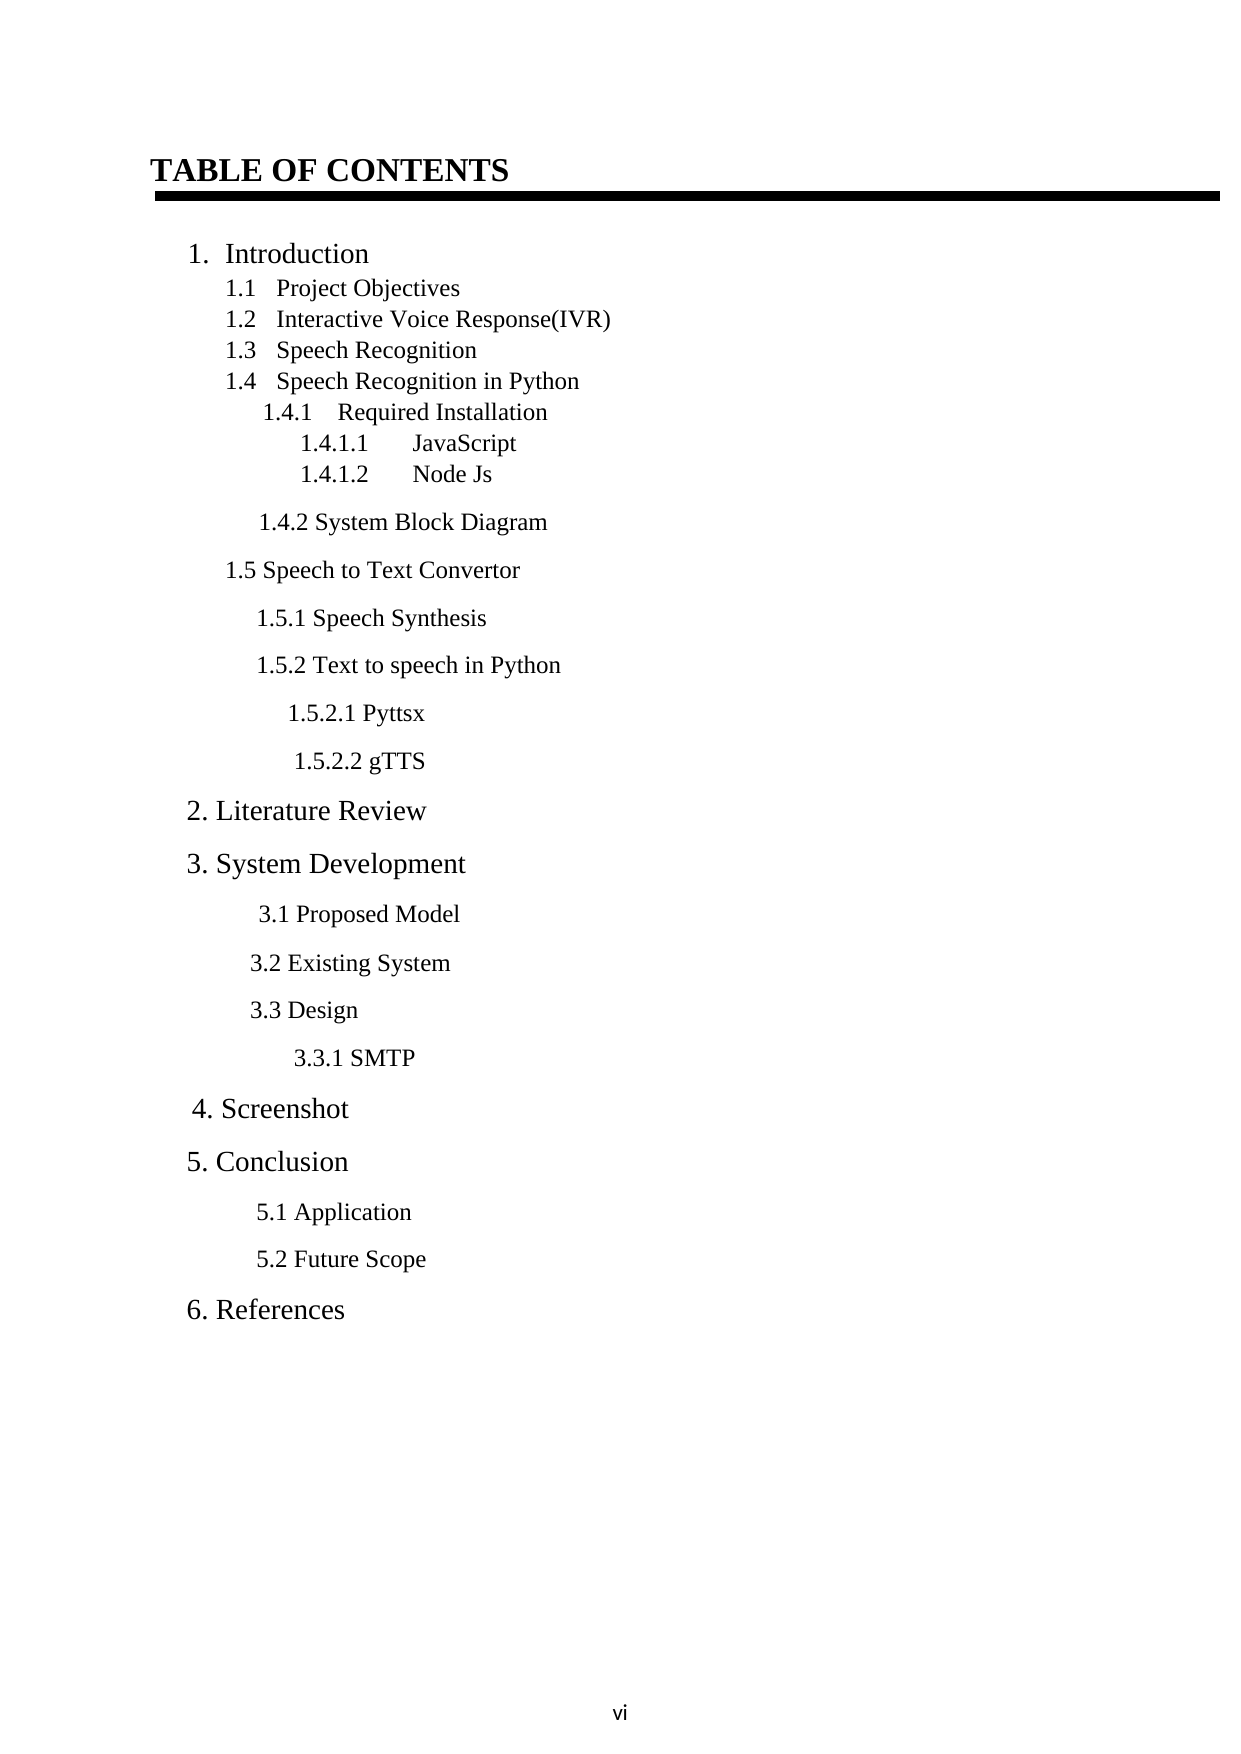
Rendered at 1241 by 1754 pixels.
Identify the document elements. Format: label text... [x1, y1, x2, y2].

text 1.4.2 System Block Diagram [225, 507, 1090, 535]
list Speech Recognition [225, 335, 1090, 363]
text 3.2 Existing System [225, 948, 1090, 976]
list Speech Recognition in Python [225, 366, 1090, 394]
text 1.5.2.2 gTTS [225, 746, 1090, 774]
list Introduction [187, 236, 1090, 270]
text 3. System Development [150, 846, 1090, 880]
text 6. References [150, 1292, 1090, 1326]
list JavaScript [300, 428, 1090, 457]
list Required Installation [262, 397, 1090, 426]
text 4. Screenshot [150, 1091, 1090, 1124]
list Interactive Voice Response(IVR) [225, 304, 1090, 332]
text 1.5.2 Text to speech in Python [225, 650, 1090, 679]
text 5. Conclusion [150, 1144, 1090, 1177]
text 3.3 Design [225, 995, 1090, 1024]
text 2. Literature Review [150, 793, 1090, 827]
text 1.5.2.1 Pyttsx [225, 698, 1090, 727]
list Project Objectives [225, 273, 1090, 301]
list Node Js [300, 459, 1090, 488]
text 3.1 Proposed Model [225, 899, 1090, 928]
text 1.5.1 Speech Synthesis [225, 603, 1090, 631]
text 1.5 Speech to Text Convertor [225, 555, 1090, 584]
text 3.3.1 SMTP [225, 1043, 1090, 1072]
text 5.2 Future Scope [225, 1244, 1090, 1273]
text 5.1 Application [225, 1197, 1090, 1226]
text TABLE OF CONTENTS [150, 150, 1090, 188]
